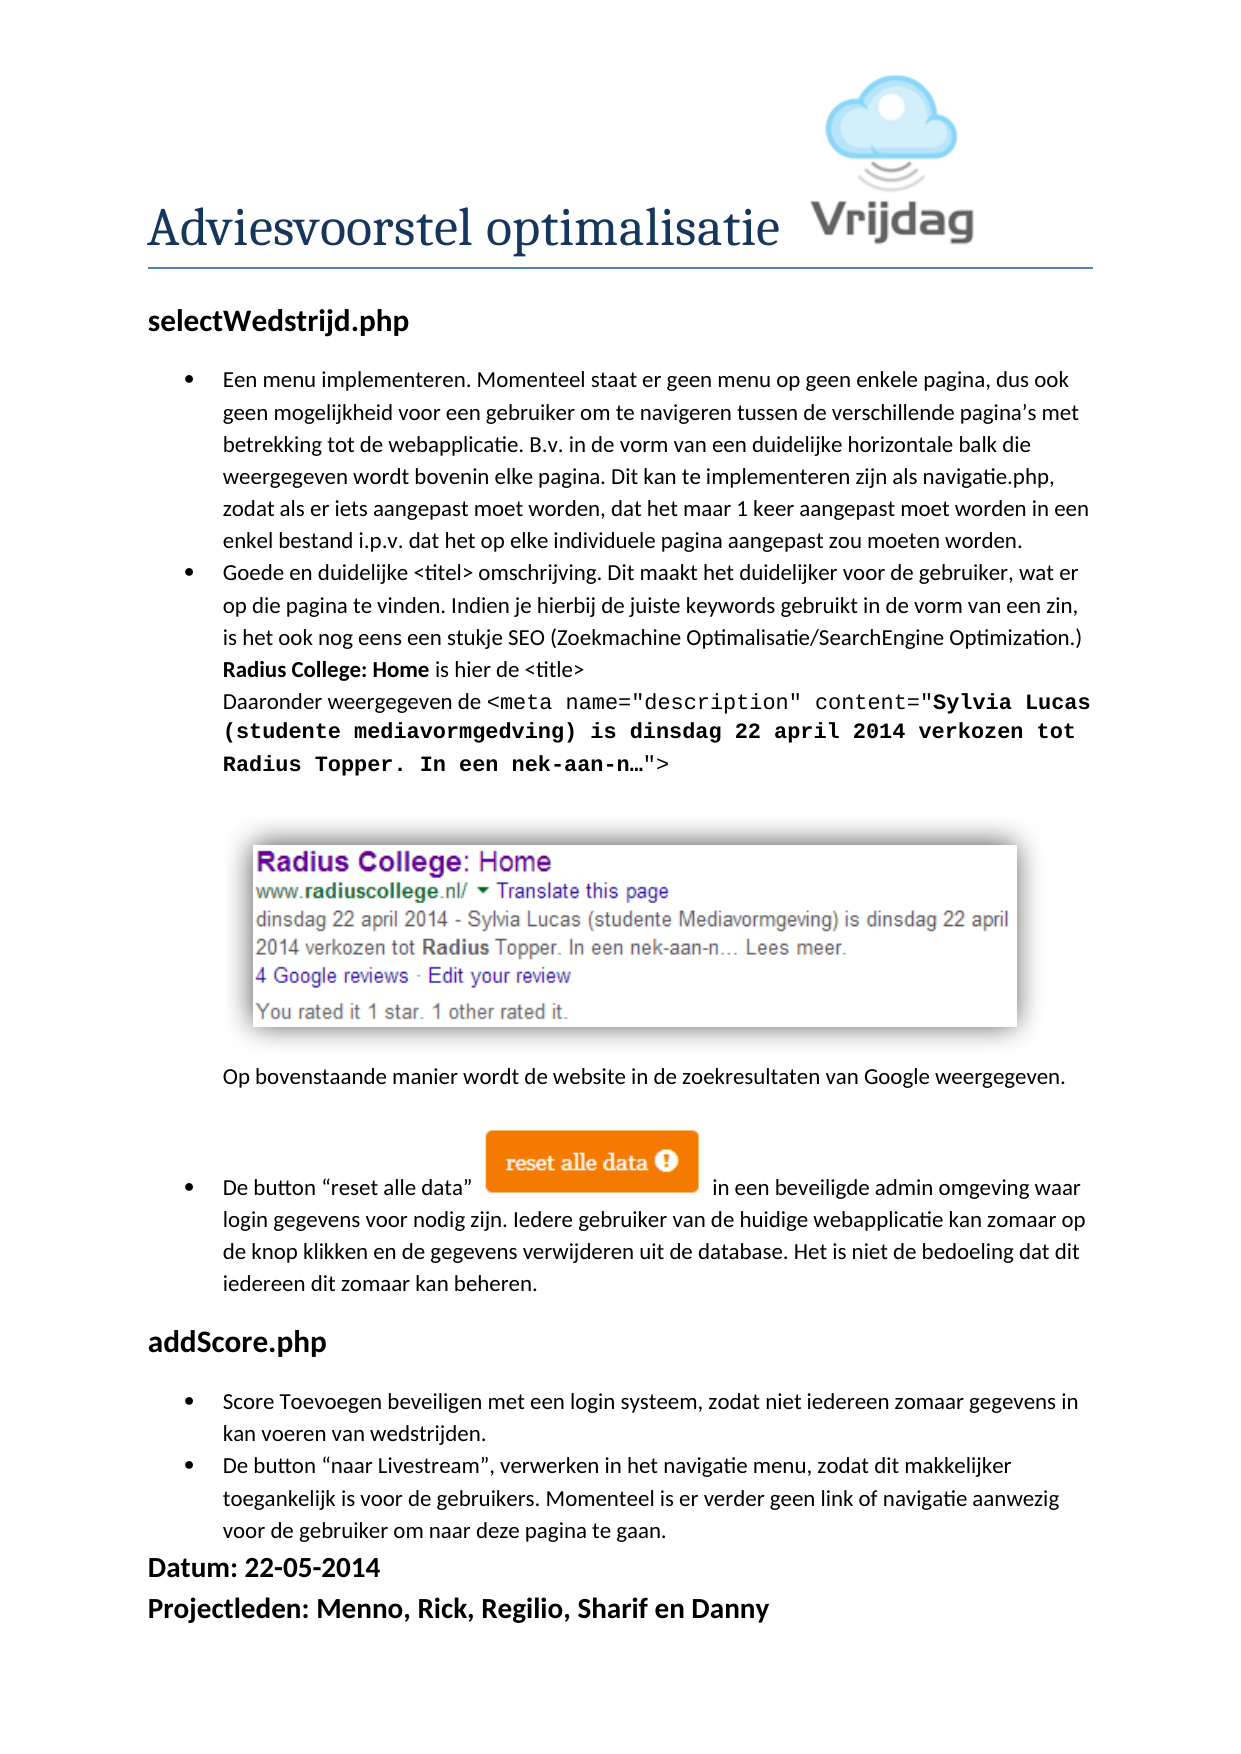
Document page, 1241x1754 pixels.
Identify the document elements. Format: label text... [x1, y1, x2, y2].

text selectWedstrijd.php [148, 301, 1093, 339]
list De button “naar Livestream”, verwerken in het navigatie menu, zodat dit makkelijker toegankelijk is voor de gebruikers. Momenteel is er verder geen link of navigatie aanwezig voor de gebruiker om naar deze pagina te gaan. [185, 1451, 1093, 1544]
list Goede en duidelijke <titel> omschrijving. Dit maakt het duidelijker voor de gebruiker, wat er op die pagina te vinden. Indien je hierbij de juiste keywords gebruikt in de vorm van een zin, is het ook nog eens een stukje SEO (Zoekmachine Optimalisatie/SearchEngine Optimization.) [185, 558, 1093, 651]
list De button “reset alle data” in een beveiligde admin omgeving waar login gegevens voor nodig zijn. Iedere gebruiker van de huidige webapplicatie kan zomaar op de knop klikken en de gegevens verwijderen uit de database. Het is niet de bedoeling dat dit iedereen dit zomaar kan beheren. [185, 1126, 1093, 1297]
text addScore.php [148, 1322, 1093, 1361]
list Op bovenstaande manier wordt de website in de zoekresultaten van Google weergegeven. [223, 1062, 1093, 1090]
list Daaronder weergegeven de <meta name="description" content="Sylvia Lucas (studente mediavormgedving) is dinsdag 22 april 2014 verkozen tot Radius Topper. In een nek-aan-n…"> [223, 687, 1093, 778]
list Score Toevoegen beveiligen met een login systeem, zodat niet iedereen zomaar gegevens in kan voeren van wedstrijden. [185, 1387, 1093, 1447]
picture [253, 845, 1017, 1027]
picture [483, 1126, 702, 1196]
list Radius College: Home is hier de <title> [223, 655, 1093, 683]
picture [782, 73, 1002, 246]
list Een menu implementeren. Momenteel staat er geen menu op geen enkele pagina, dus ook geen mogelijkheid voor een gebruiker om te navigeren tussen de verschillende pagina’s met betrekking tot de webapplicatie. B.v. in de vorm van een duidelijke horizontale balk die weergegeven wordt bovenin elke pagina. Dit kan te implementeren zijn als navigatie.php, zodat als er iets aangepast moet worden, dat het maar 1 keer aangepast moet worden in een enkel bestand i.p.v. dat het op elke individuele pagina aangepast zou moeten worden. [185, 365, 1093, 554]
